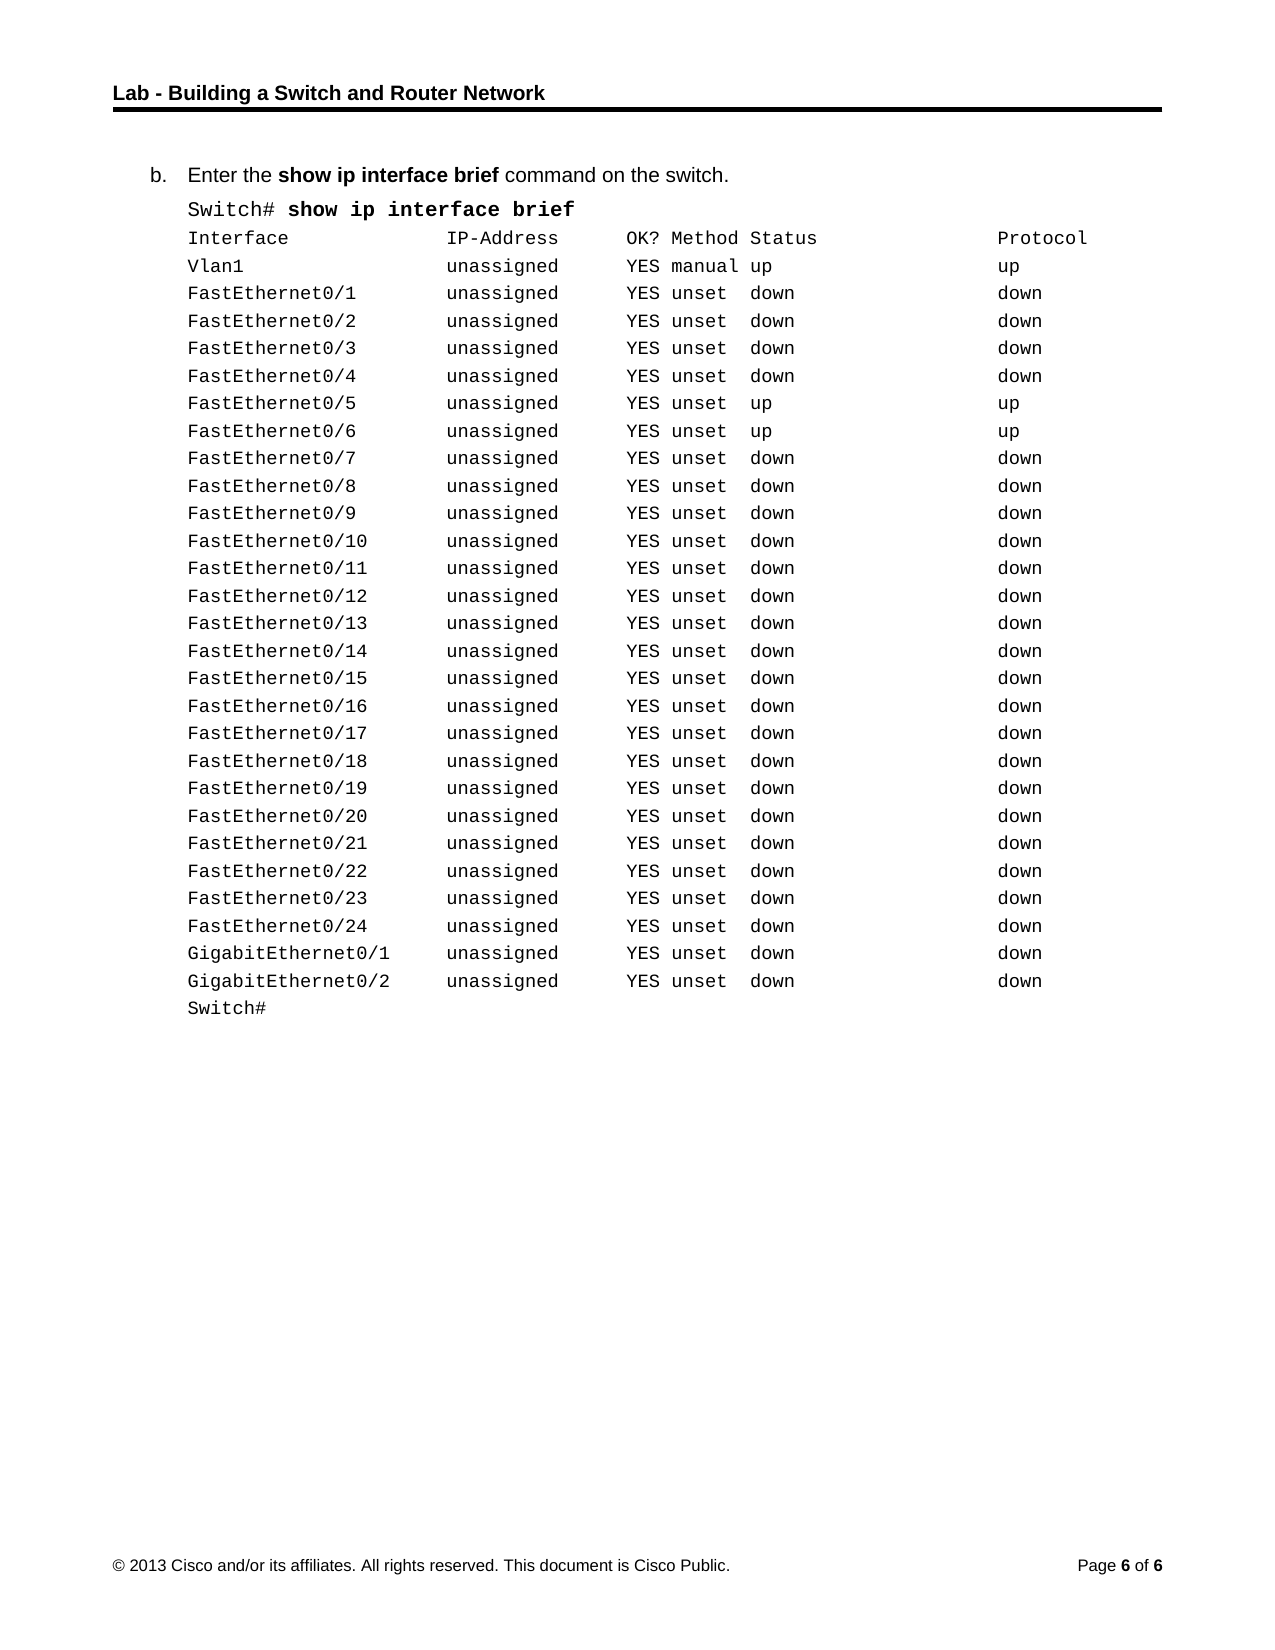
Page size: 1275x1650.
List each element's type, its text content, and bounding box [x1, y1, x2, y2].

text Enter the show ip interface brief command on the switch. [150, 162, 1162, 186]
text Vlan1 unassigned YES manual up up [187, 256, 1162, 278]
text FastEthernet0/20 unassigned YES unset down down [187, 806, 1162, 828]
text FastEthernet0/4 unassigned YES unset down down [187, 366, 1162, 388]
text FastEthernet0/19 unassigned YES unset down down [187, 779, 1162, 800]
text FastEthernet0/23 unassigned YES unset down down [187, 889, 1162, 910]
text FastEthernet0/22 unassigned YES unset down down [187, 861, 1162, 883]
text FastEthernet0/15 unassigned YES unset down down [187, 669, 1162, 690]
text Interface IP-Address OK? Method Status Protocol [187, 229, 1162, 250]
text FastEthernet0/14 unassigned YES unset down down [187, 641, 1162, 663]
text FastEthernet0/17 unassigned YES unset down down [187, 724, 1162, 745]
text FastEthernet0/1 unassigned YES unset down down [187, 284, 1162, 305]
text Switch# show ip interface brief [187, 199, 1162, 223]
text FastEthernet0/10 unassigned YES unset down down [187, 531, 1162, 553]
text GigabitEthernet0/2 unassigned YES unset down down [187, 971, 1162, 993]
text FastEthernet0/21 unassigned YES unset down down [187, 834, 1162, 855]
text FastEthernet0/12 unassigned YES unset down down [187, 586, 1162, 608]
text FastEthernet0/18 unassigned YES unset down down [187, 751, 1162, 773]
text FastEthernet0/13 unassigned YES unset down down [187, 614, 1162, 635]
text FastEthernet0/24 unassigned YES unset down down [187, 916, 1162, 938]
text FastEthernet0/8 unassigned YES unset down down [187, 476, 1162, 498]
text FastEthernet0/3 unassigned YES unset down down [187, 339, 1162, 360]
text FastEthernet0/7 unassigned YES unset down down [187, 449, 1162, 470]
text FastEthernet0/11 unassigned YES unset down down [187, 559, 1162, 580]
text FastEthernet0/9 unassigned YES unset down down [187, 504, 1162, 525]
text FastEthernet0/16 unassigned YES unset down down [187, 696, 1162, 718]
text Switch# [187, 999, 1162, 1020]
text FastEthernet0/5 unassigned YES unset up up [187, 394, 1162, 415]
text FastEthernet0/6 unassigned YES unset up up [187, 421, 1162, 443]
text FastEthernet0/2 unassigned YES unset down down [187, 311, 1162, 333]
text GigabitEthernet0/1 unassigned YES unset down down [187, 944, 1162, 965]
